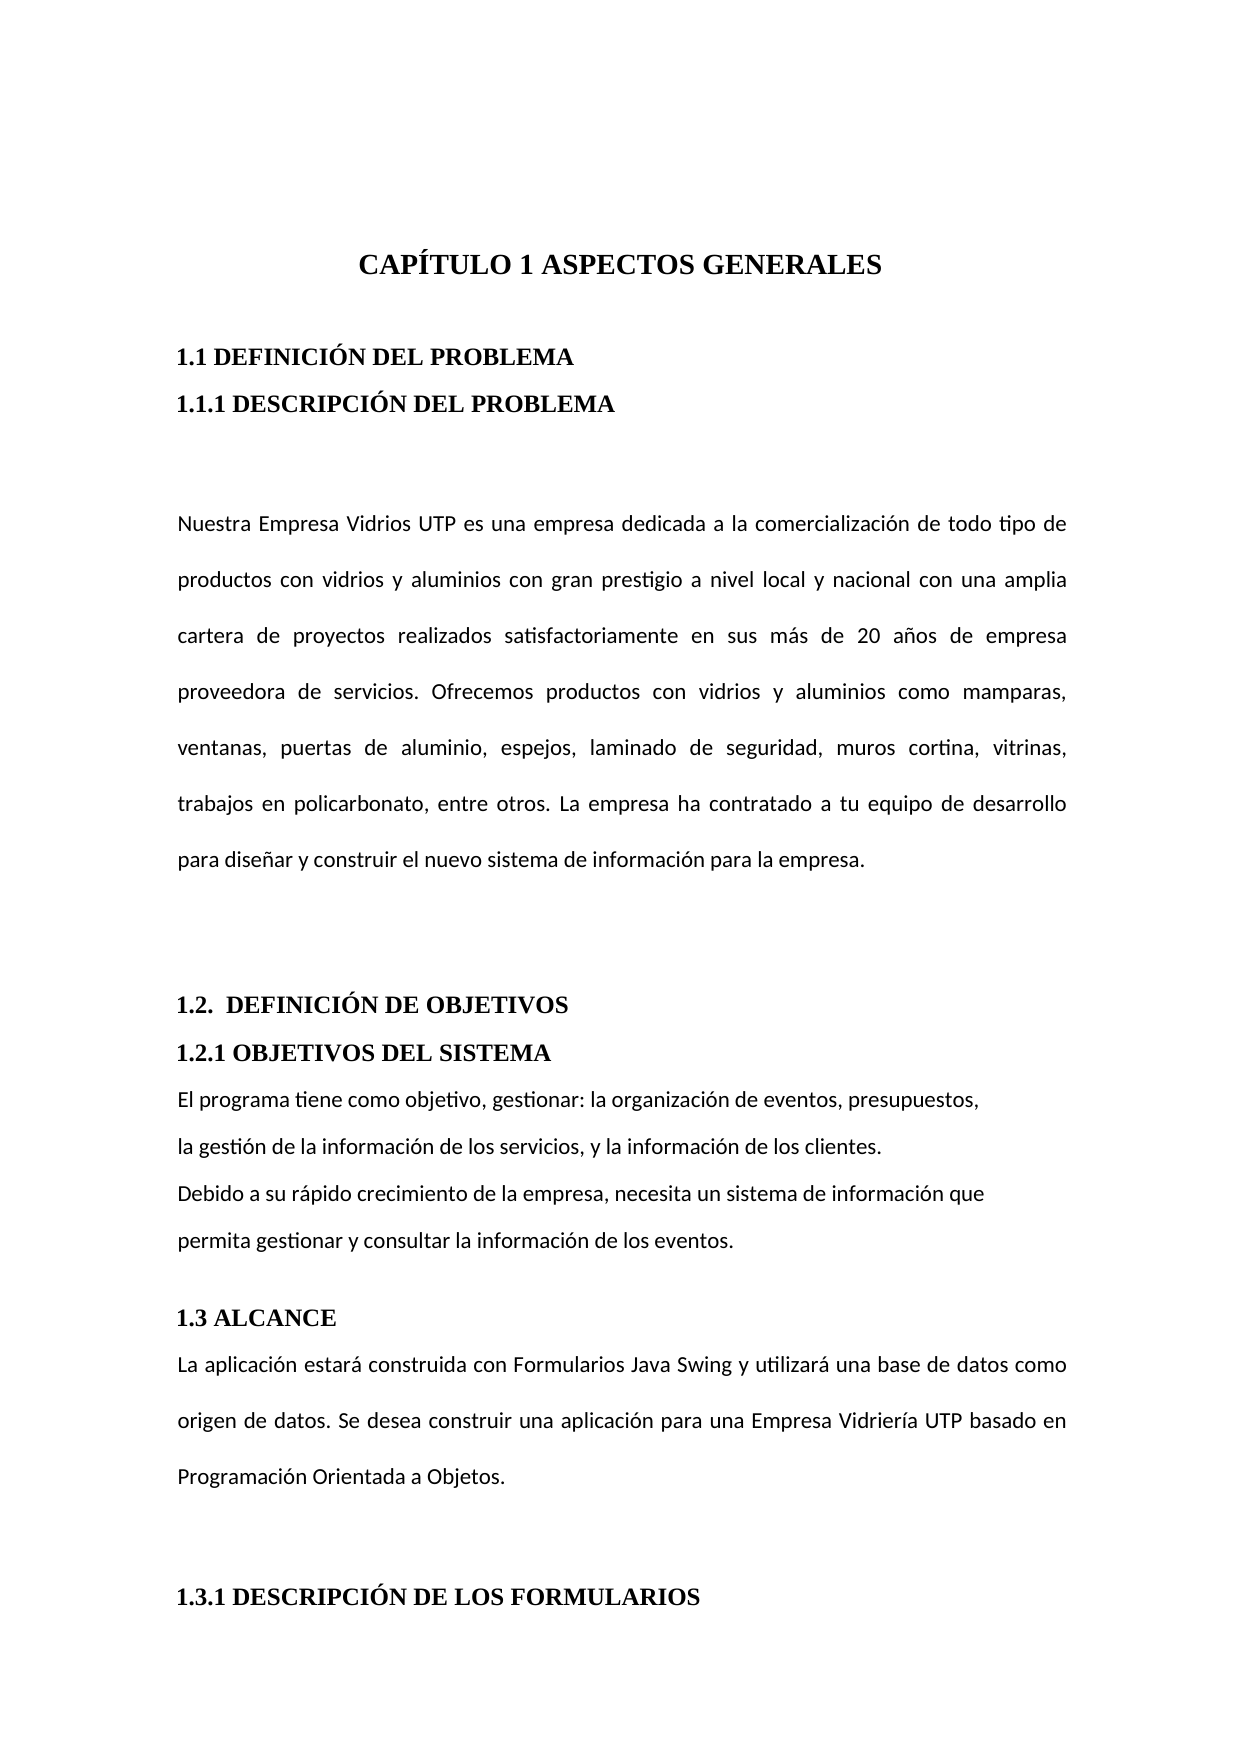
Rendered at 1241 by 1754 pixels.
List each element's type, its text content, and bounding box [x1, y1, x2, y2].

text Nuestra Empresa Vidrios UTP es una empresa dedicada a la comercialización de todo tipo de productos con vidrios y aluminios con gran prestigio a nivel local y nacional con una amplia cartera de proyectos realizados satisfactoriamente en sus más de 20 años de empresa proveedora de servicios. Ofrecemos productos con vidrios y aluminios como mamparas, ventanas, puertas de aluminio, espejos, laminado de seguridad, muros cortina, vitrinas, trabajos en policarbonato, entre otros. La empresa ha contratado a tu equipo de desarrollo para diseñar y construir el nuevo sistema de información para la empresa. [177, 509, 1069, 873]
text El programa tiene como objetivo, gestionar: la organización de eventos, presupuestos, [177, 1085, 1069, 1113]
text La aplicación estará construida con Formularios Java Swing y utilizará una base de datos como origen de datos. Se desea construir una aplicación para una Empresa Vidriería UTP basado en Programación Orientada a Objetos. [177, 1350, 1069, 1490]
text Debido a su rápido crecimiento de la empresa, necesita un sistema de información que [177, 1179, 1069, 1207]
subtitle CAPÍTULO 1 ASPECTOS GENERALES [177, 247, 1063, 280]
text la gestión de la información de los servicios, y la información de los clientes. [177, 1132, 1069, 1160]
subtitle 1.2. DEFINICIÓN DE OBJETIVOS [176, 990, 1069, 1019]
text permita gestionar y consultar la información de los eventos. [177, 1226, 1069, 1284]
subtitle 1.1.1 DESCRIPCIÓN DEL PROBLEMA [176, 389, 1069, 418]
subtitle 1.2.1 OBJETIVOS DEL SISTEMA [176, 1038, 1069, 1067]
subtitle 1.1 DEFINICIÓN DEL PROBLEMA [176, 342, 1069, 371]
subtitle 1.3 ALCANCE [176, 1303, 1069, 1332]
subtitle 1.3.1 DESCRIPCIÓN DE LOS FORMULARIOS [176, 1582, 1069, 1610]
